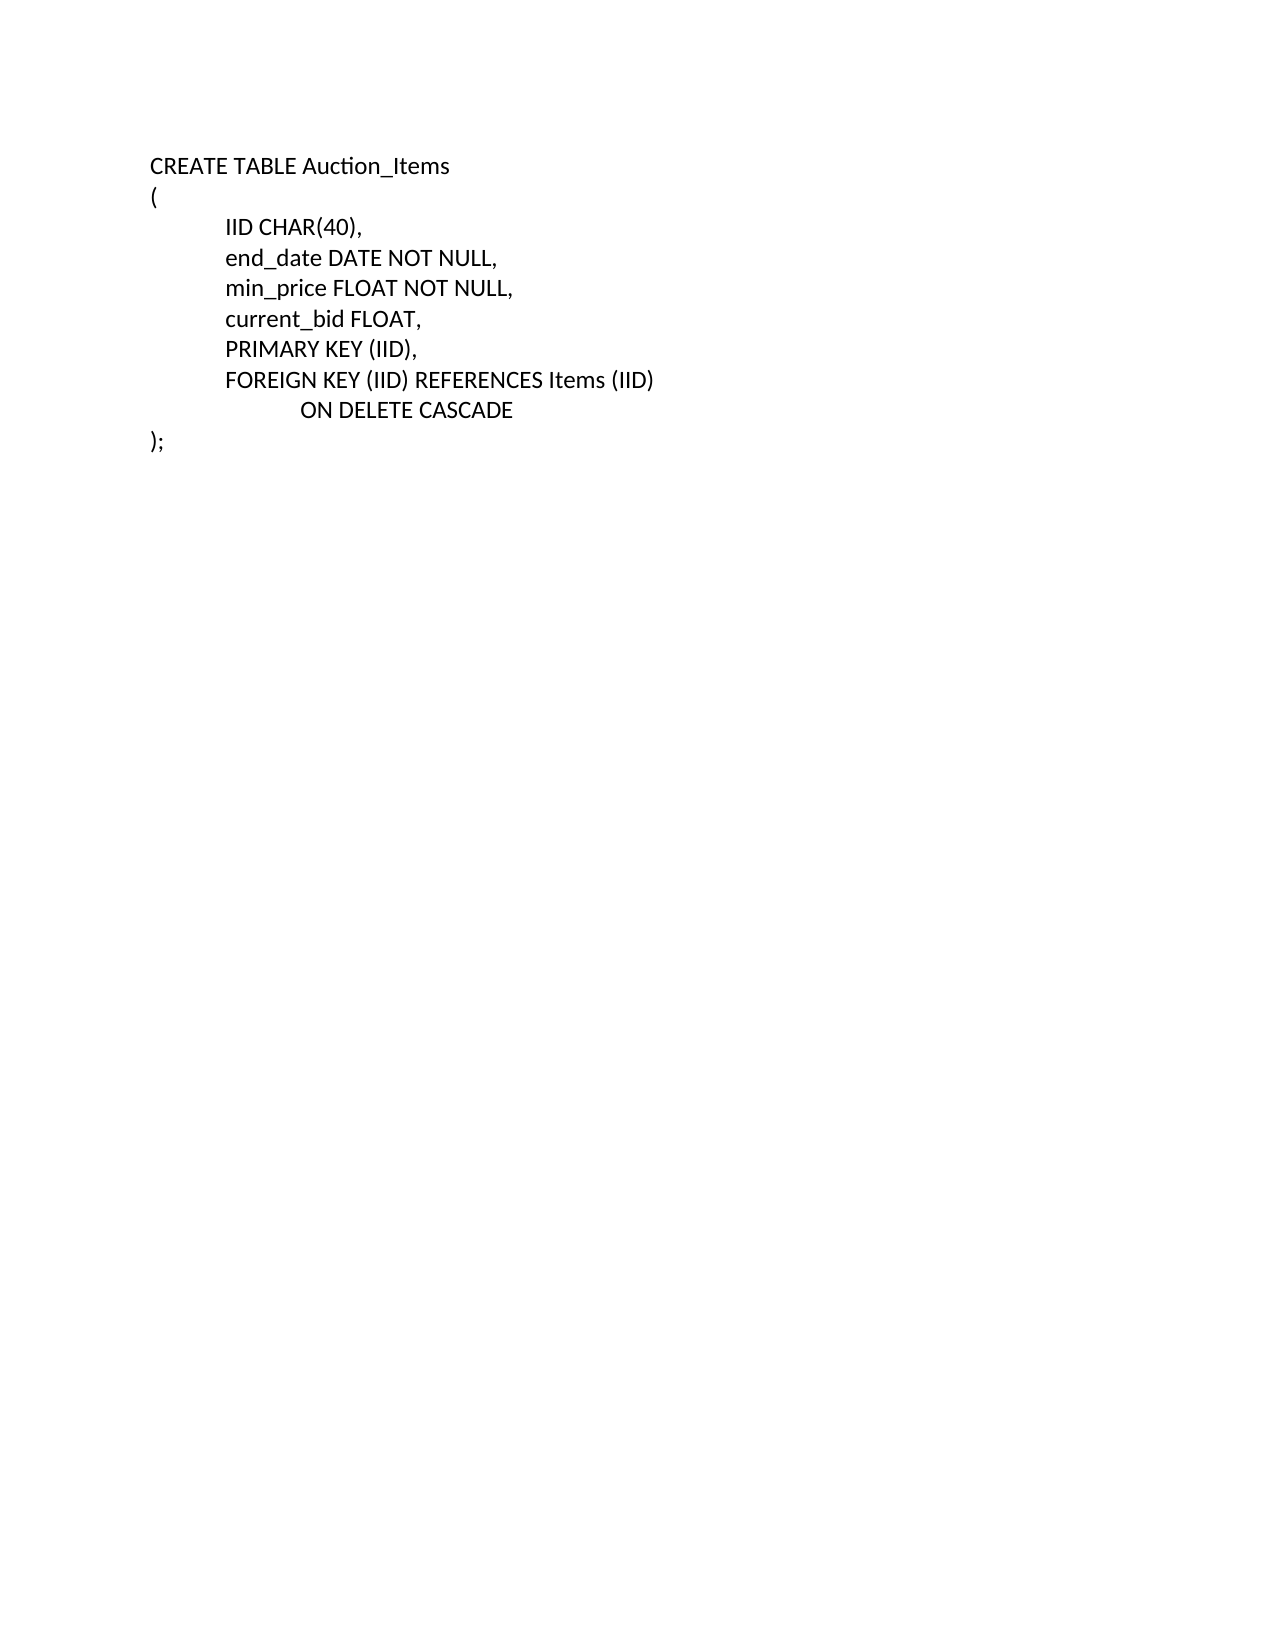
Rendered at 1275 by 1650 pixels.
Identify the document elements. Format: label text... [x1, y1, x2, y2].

text PRIMARY KEY (IID), [150, 333, 1096, 364]
text ON DELETE CASCADE [150, 394, 1096, 425]
text min_price FLOAT NOT NULL, [150, 272, 1096, 303]
text CREATE TABLE Auction_Items ( [150, 150, 460, 211]
text IID CHAR(40), [150, 211, 1096, 242]
text ); [150, 425, 1096, 455]
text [150, 364, 1096, 394]
text current_bid FLOAT, [150, 303, 1096, 333]
text end_date DATE NOT NULL, [150, 242, 1096, 272]
